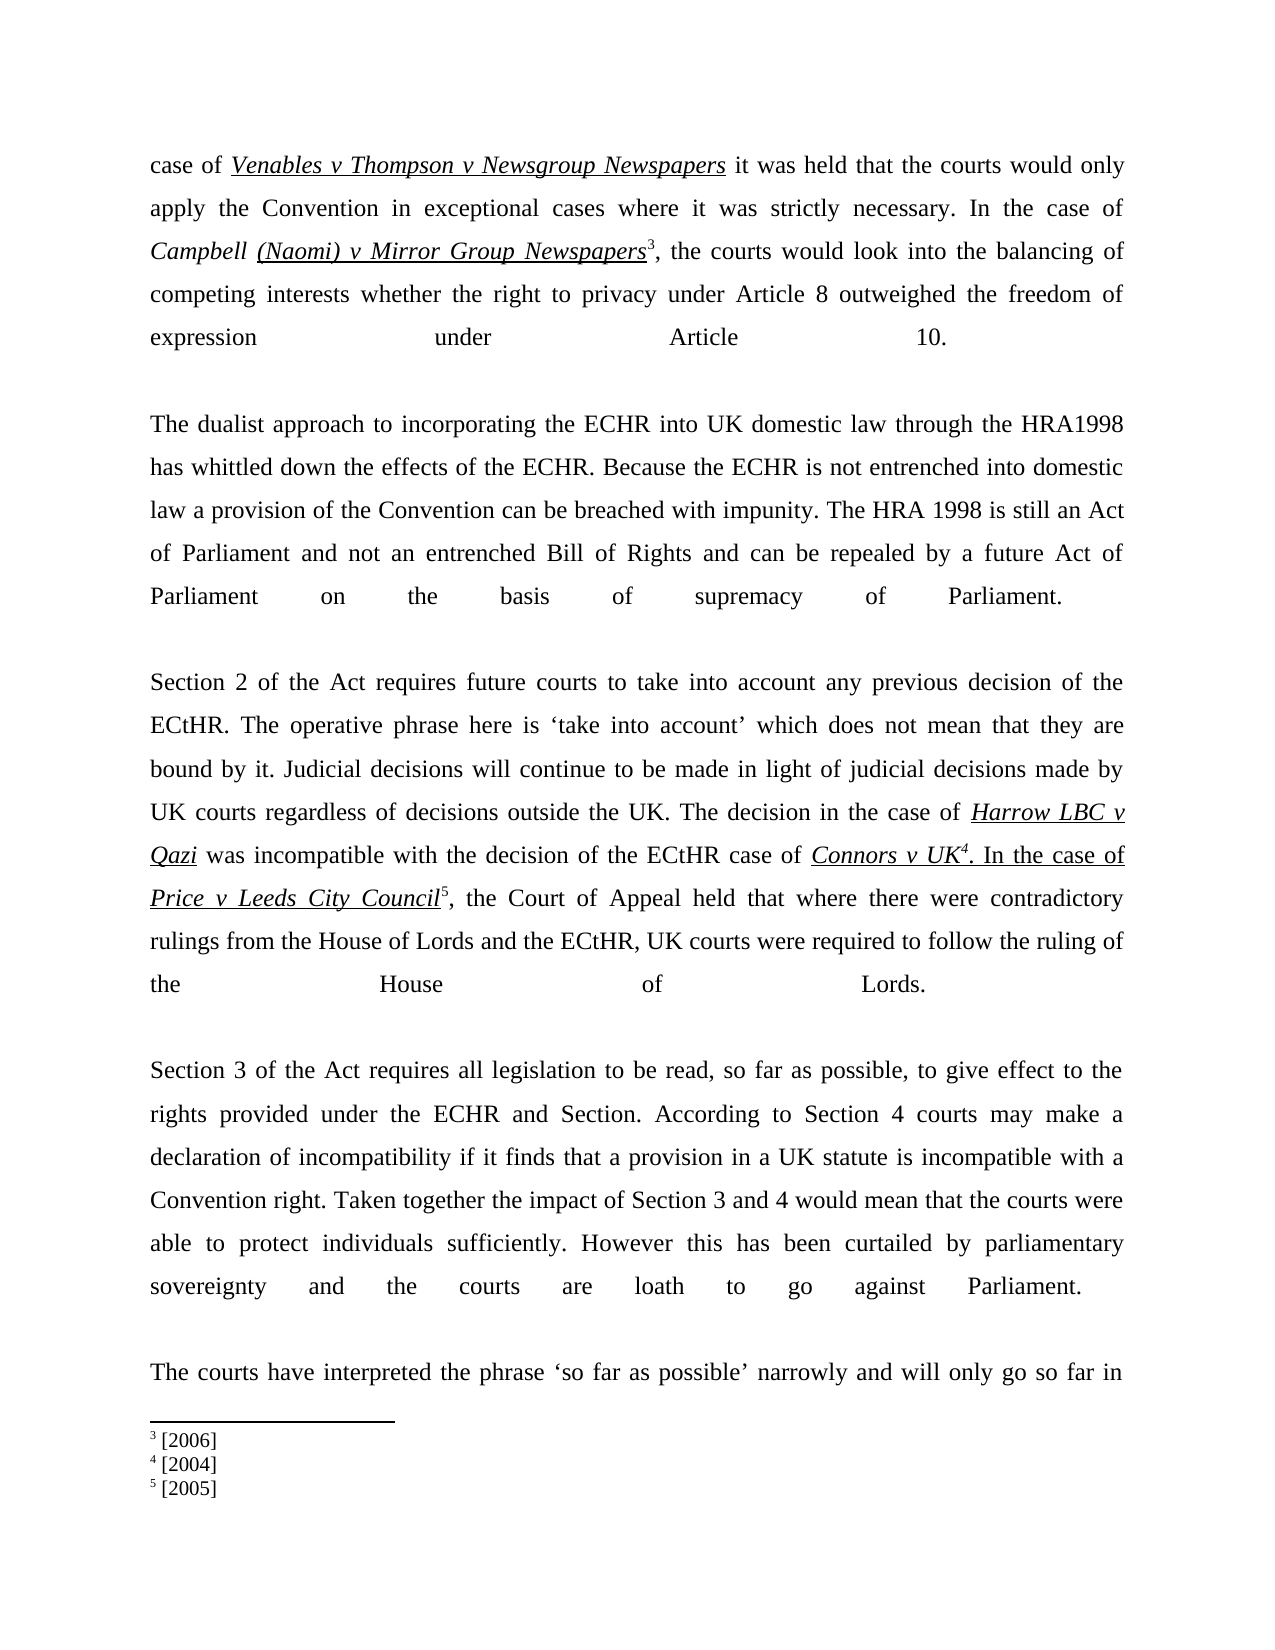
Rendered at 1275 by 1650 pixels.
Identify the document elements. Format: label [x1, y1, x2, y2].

text [150, 150, 1125, 1386]
